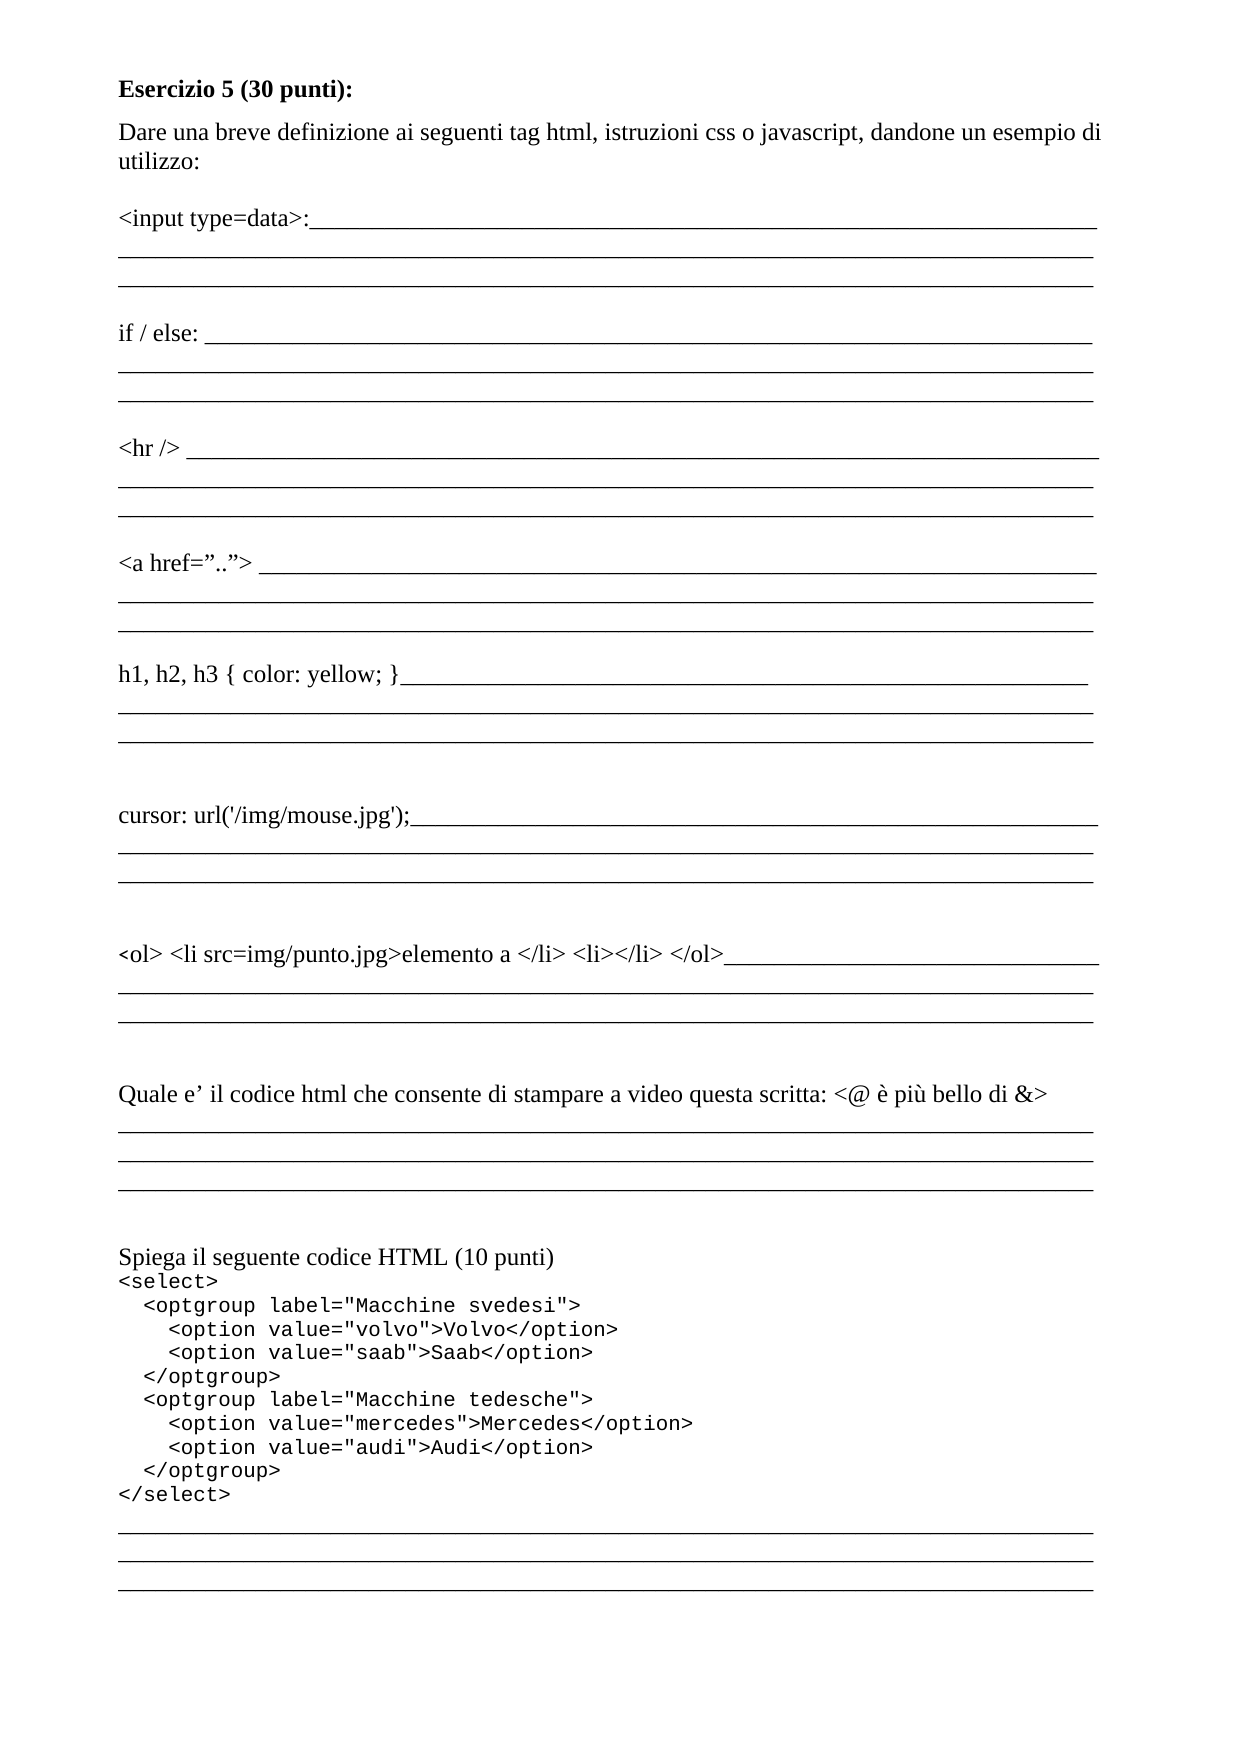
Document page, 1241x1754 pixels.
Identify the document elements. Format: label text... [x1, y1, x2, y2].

text ______________________________________________________________________________ [118, 577, 1122, 606]
text ______________________________________________________________________________ [118, 1508, 1122, 1536]
text ______________________________________________________________________________ [118, 491, 1122, 519]
text Quale e’ il codice html che consente di stampare a video questa scritta: <@ è più bello di &> [118, 1079, 1122, 1107]
text h1, h2, h3 { color: yellow; }_______________________________________________________ [118, 659, 1122, 688]
text <ol> <li src=img/punto.jpg>elemento a </li> <li></li> </ol>______________________________ [118, 939, 1122, 968]
text ______________________________________________________________________________ [118, 1136, 1122, 1165]
text ______________________________________________________________________________ [118, 828, 1122, 857]
text <select> <optgroup label="Macchine svedesi"> <option value="volvo">Volvo</option> <option value="saab">Saab</option> </optgroup> <optgroup label="Macchine tedesche"> <option value="mercedes">Mercedes</option> <option value="audi">Audi</option> </optgroup> </select> [118, 1271, 1122, 1508]
text ______________________________________________________________________________ [118, 1165, 1122, 1194]
text if / else: _______________________________________________________________________ [118, 318, 1122, 347]
text ______________________________________________________________________________ [118, 1536, 1122, 1565]
text ______________________________________________________________________________ [118, 968, 1122, 997]
text cursor: url('/img/mouse.jpg');_______________________________________________________ [118, 800, 1122, 828]
text ______________________________________________________________________________ [118, 261, 1122, 289]
text ______________________________________________________________________________ [118, 347, 1122, 376]
text ______________________________________________________________________________ [118, 688, 1122, 717]
text <a href=”..”> ___________________________________________________________________ [118, 548, 1122, 577]
text Spiega il seguente codice HTML (10 punti) [118, 1242, 1122, 1271]
text <hr /> _________________________________________________________________________ [118, 433, 1122, 462]
text ______________________________________________________________________________ [118, 376, 1122, 404]
text ______________________________________________________________________________ [118, 606, 1122, 634]
text ______________________________________________________________________________ [118, 1107, 1122, 1136]
text <input type=data>:_______________________________________________________________ [118, 203, 1122, 232]
text ______________________________________________________________________________ [118, 997, 1122, 1026]
text ______________________________________________________________________________ [118, 232, 1122, 261]
text ______________________________________________________________________________ [118, 857, 1122, 886]
text Dare una breve definizione ai seguenti tag html, istruzioni css o javascript, dandone un esempio di utilizzo: [118, 117, 1122, 174]
text ______________________________________________________________________________ [118, 462, 1122, 491]
text ______________________________________________________________________________ [118, 1565, 1122, 1594]
text Esercizio 5 (30 punti): [118, 74, 1122, 103]
text ______________________________________________________________________________ [118, 717, 1122, 746]
